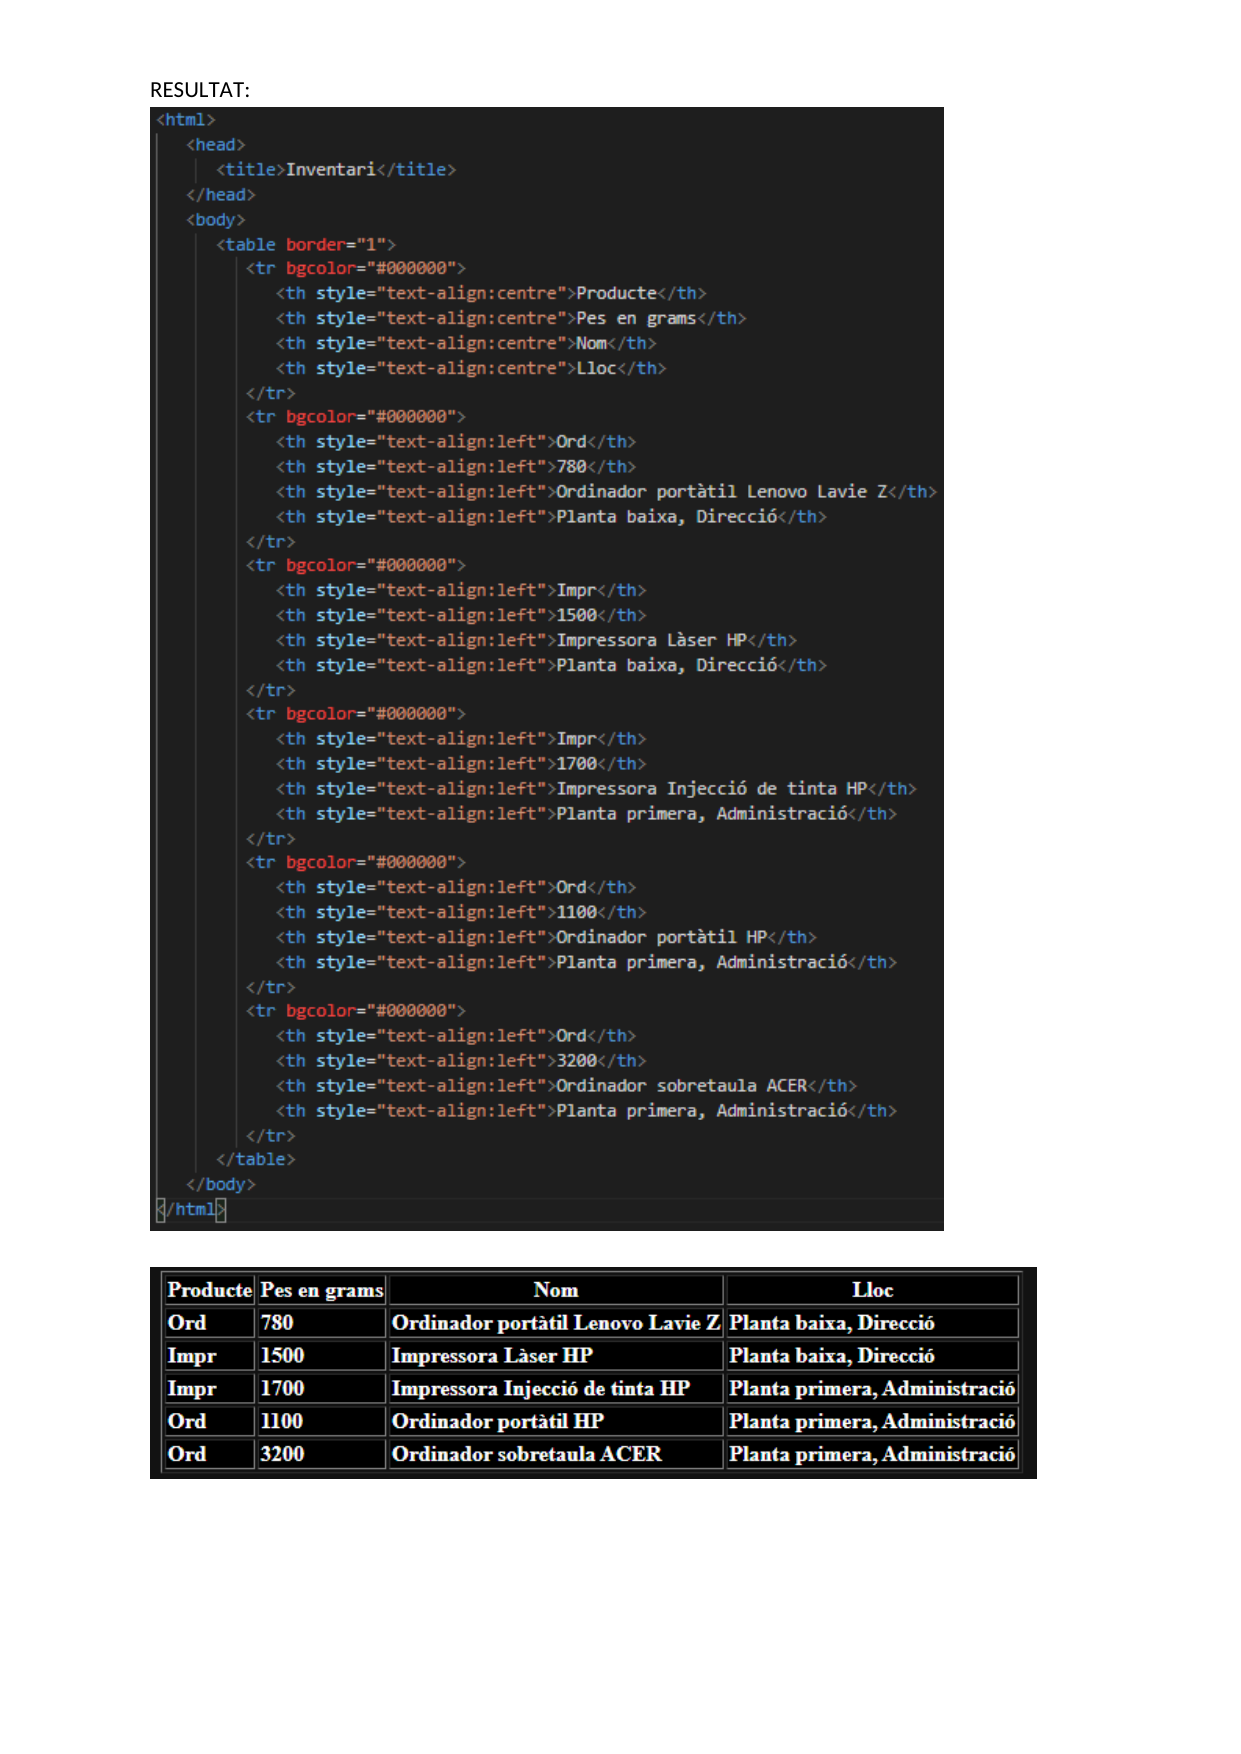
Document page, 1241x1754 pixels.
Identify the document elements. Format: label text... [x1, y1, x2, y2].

list RESULTAT: [150, 75, 1165, 103]
picture [150, 107, 944, 1231]
picture [150, 1267, 1037, 1479]
